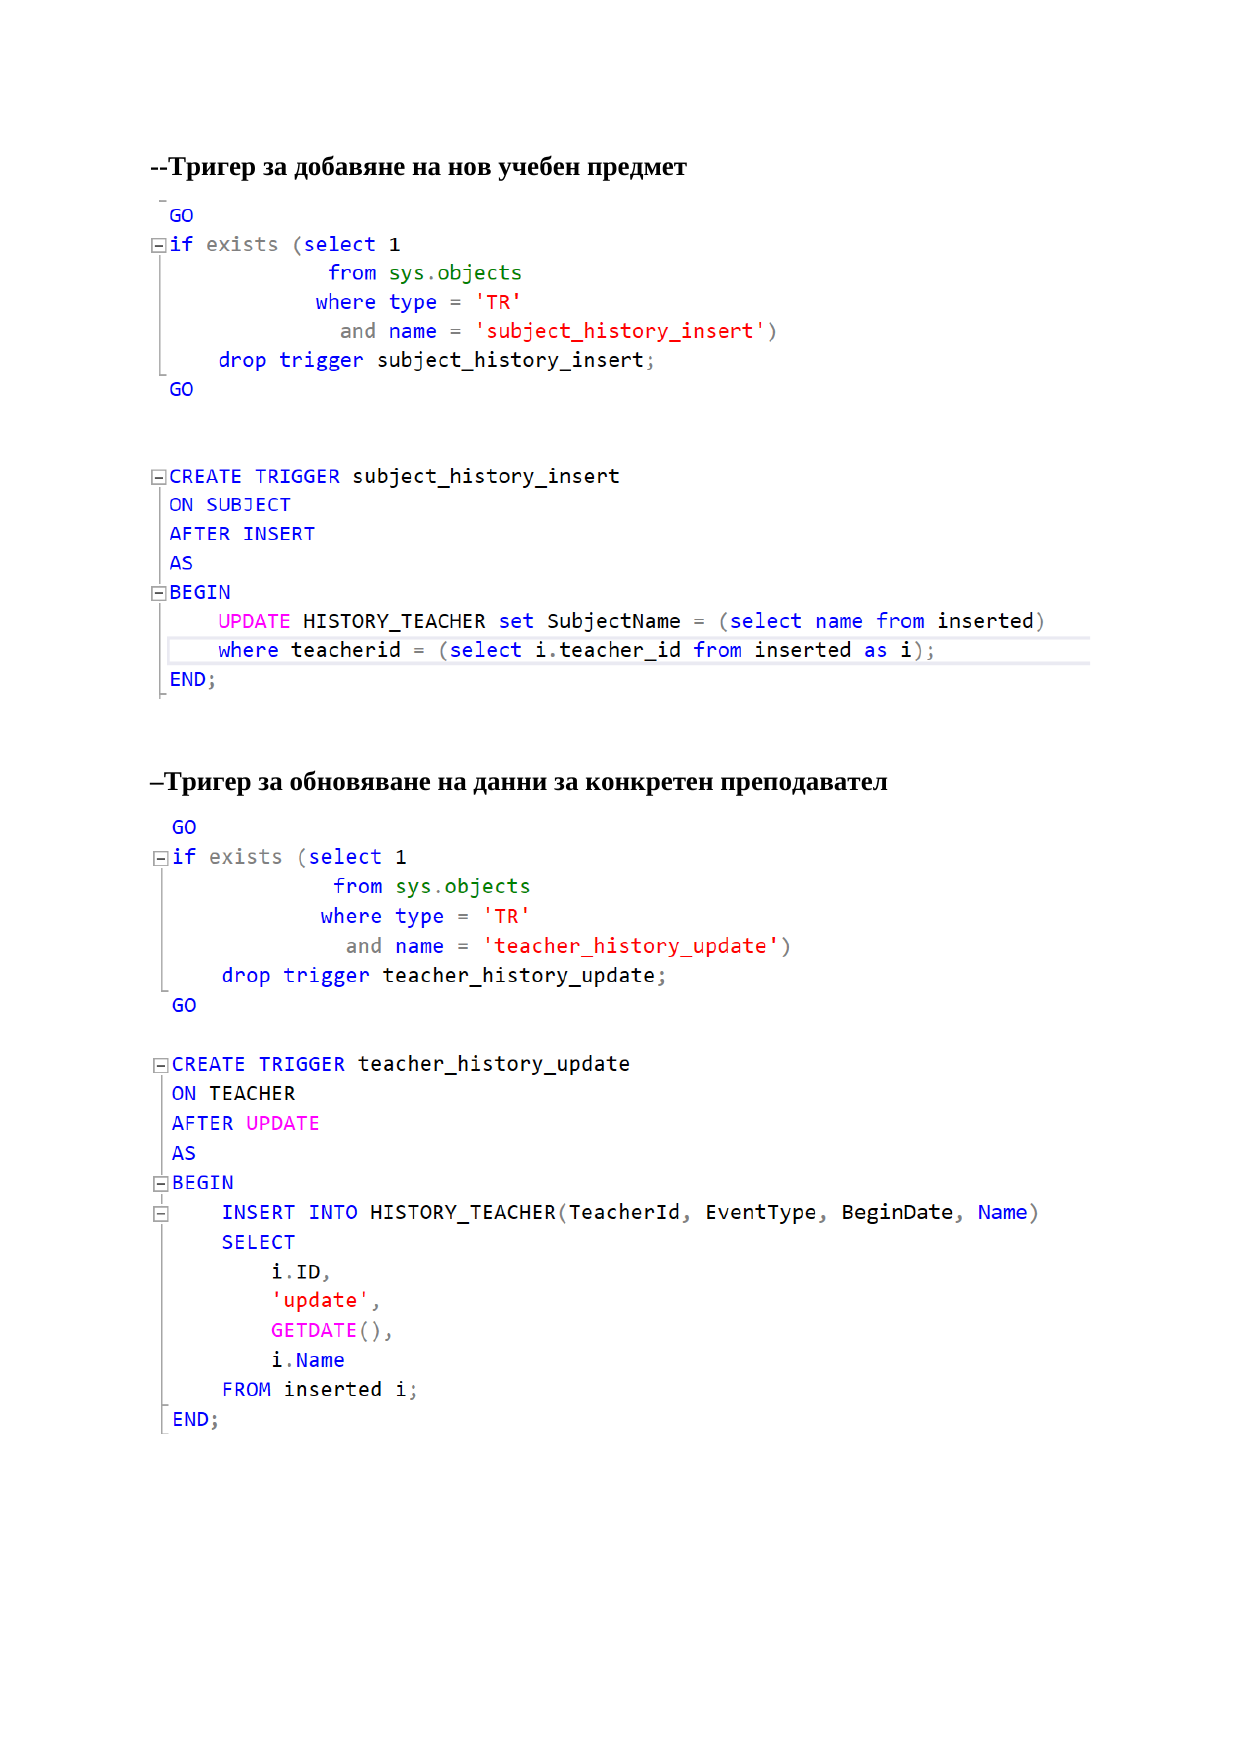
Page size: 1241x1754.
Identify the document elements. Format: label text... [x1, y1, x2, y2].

picture [150, 200, 1091, 699]
text --Тригер за добавяне на нов учебен предмет [150, 150, 1090, 181]
picture [150, 814, 1091, 1434]
text –Тригeр за обновяване на данни за конкретен преподавател [150, 764, 1090, 796]
